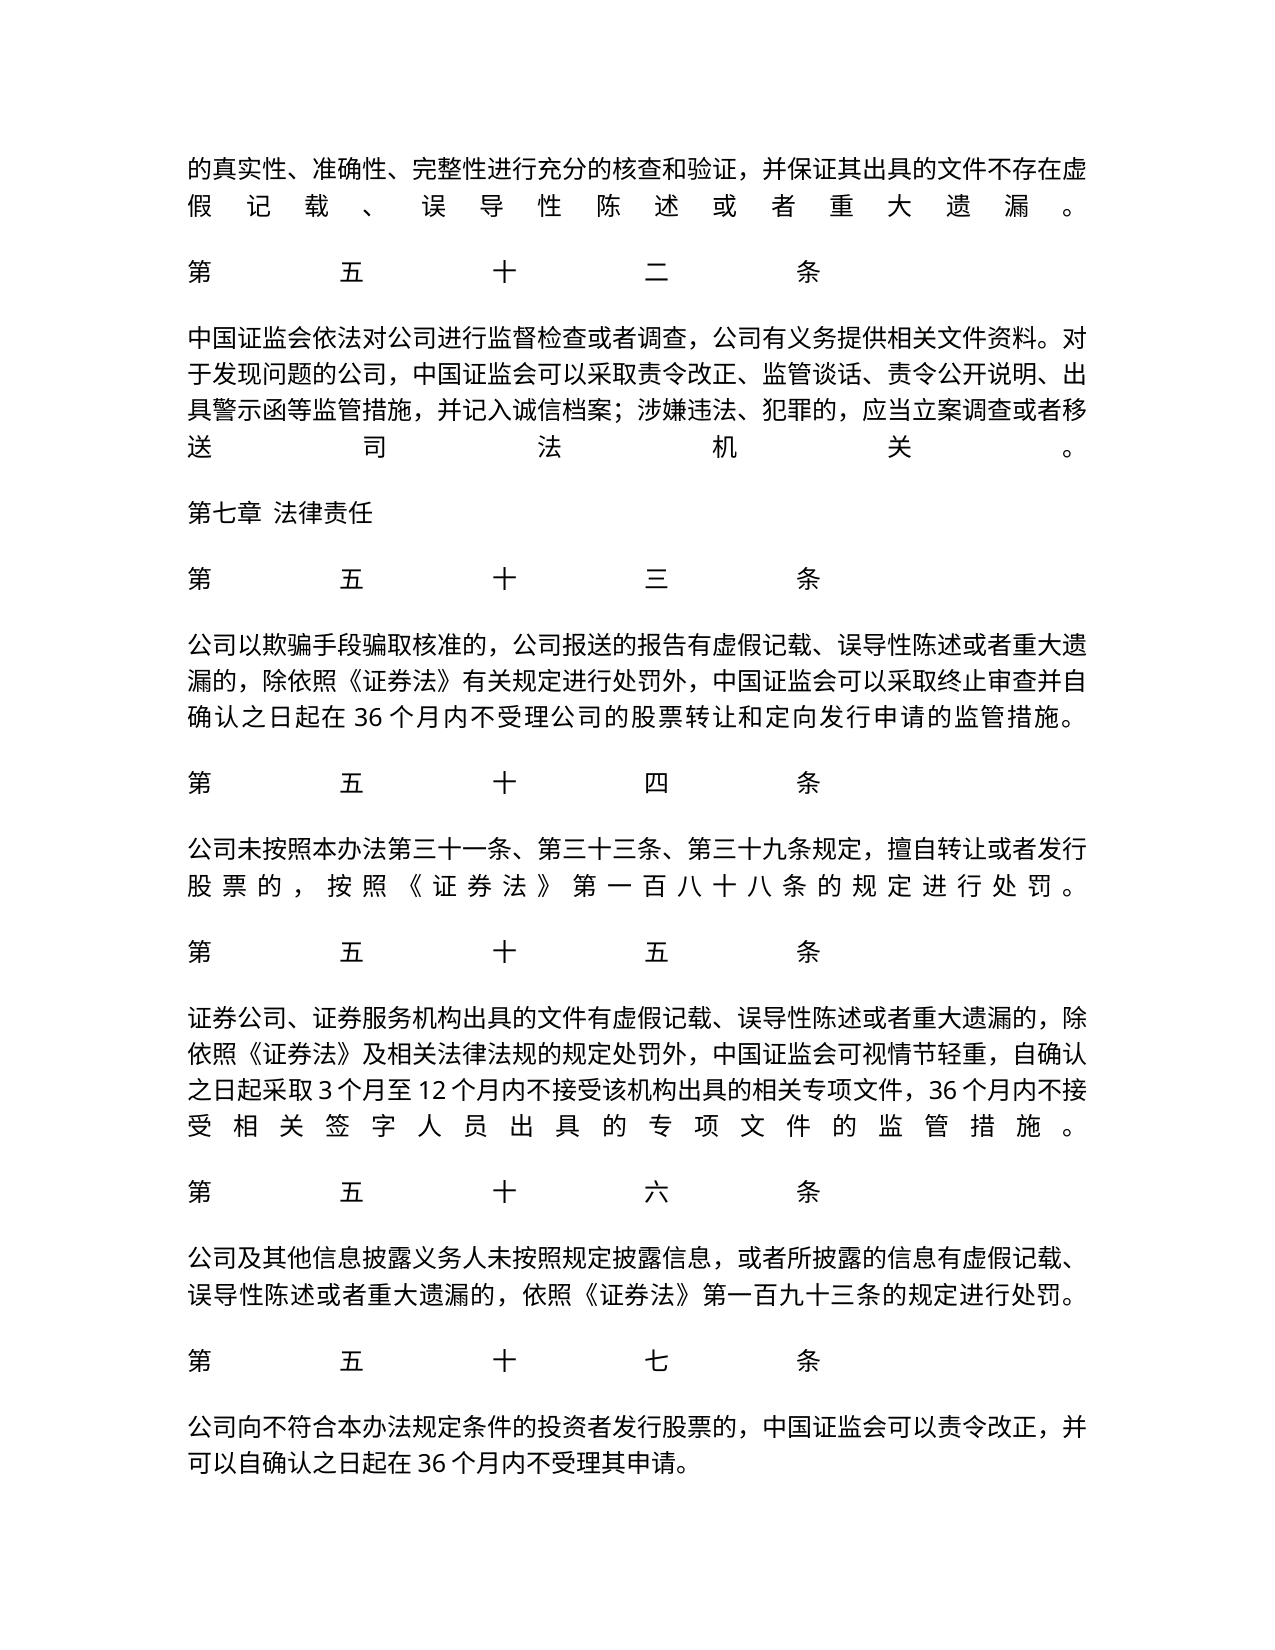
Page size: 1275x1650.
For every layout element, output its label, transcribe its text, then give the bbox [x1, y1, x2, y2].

text 第五十四条 [187, 764, 1087, 830]
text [187, 150, 1087, 252]
text 第五十七条 [187, 1341, 1087, 1407]
text 第五十二条 [187, 252, 1087, 318]
text 第五十五条 [187, 932, 1087, 998]
text 公司以欺骗手段骗取核准的，公司报送的报告有虚假记载、误导性陈述或者重大遗漏的，除依照《证券法》有关规定进行处罚外，中国证监会可以采取终止审查并自确认之日起在36个月内不受理公司的股票转让和定向发行申请的监管措施。 [187, 625, 1087, 764]
text 证券公司、证券服务机构出具的文件有虚假记载、误导性陈述或者重大遗漏的，除依照《证券法》及相关法律法规的规定处罚外，中国证监会可视情节轻重，自确认之日起采取3个月至12个月内不接受该机构出具的相关专项文件，36个月内不接受相关签字人员出具的专项文件的监管措施。 [187, 998, 1087, 1173]
subtitle 第七章 法律责任 [187, 493, 1087, 559]
text 第五十三条 [187, 559, 1087, 625]
text 公司及其他信息披露义务人未按照规定披露信息，或者所披露的信息有虚假记载、误导性陈述或者重大遗漏的，依照《证券法》第一百九十三条的规定进行处罚。 [187, 1239, 1087, 1341]
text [187, 1407, 1087, 1480]
text 中国证监会依法对公司进行监督检查或者调查，公司有义务提供相关文件资料。对于发现问题的公司，中国证监会可以采取责令改正、监管谈话、责令公开说明、出具警示函等监管措施，并记入诚信档案；涉嫌违法、犯罪的，应当立案调查或者移送司法机关。 [187, 318, 1087, 493]
text 第五十六条 [187, 1173, 1087, 1239]
text 公司未按照本办法第三十一条、第三十三条、第三十九条规定，擅自转让或者发行股票的，按照《证券法》第一百八十八条的规定进行处罚。 [187, 830, 1087, 932]
